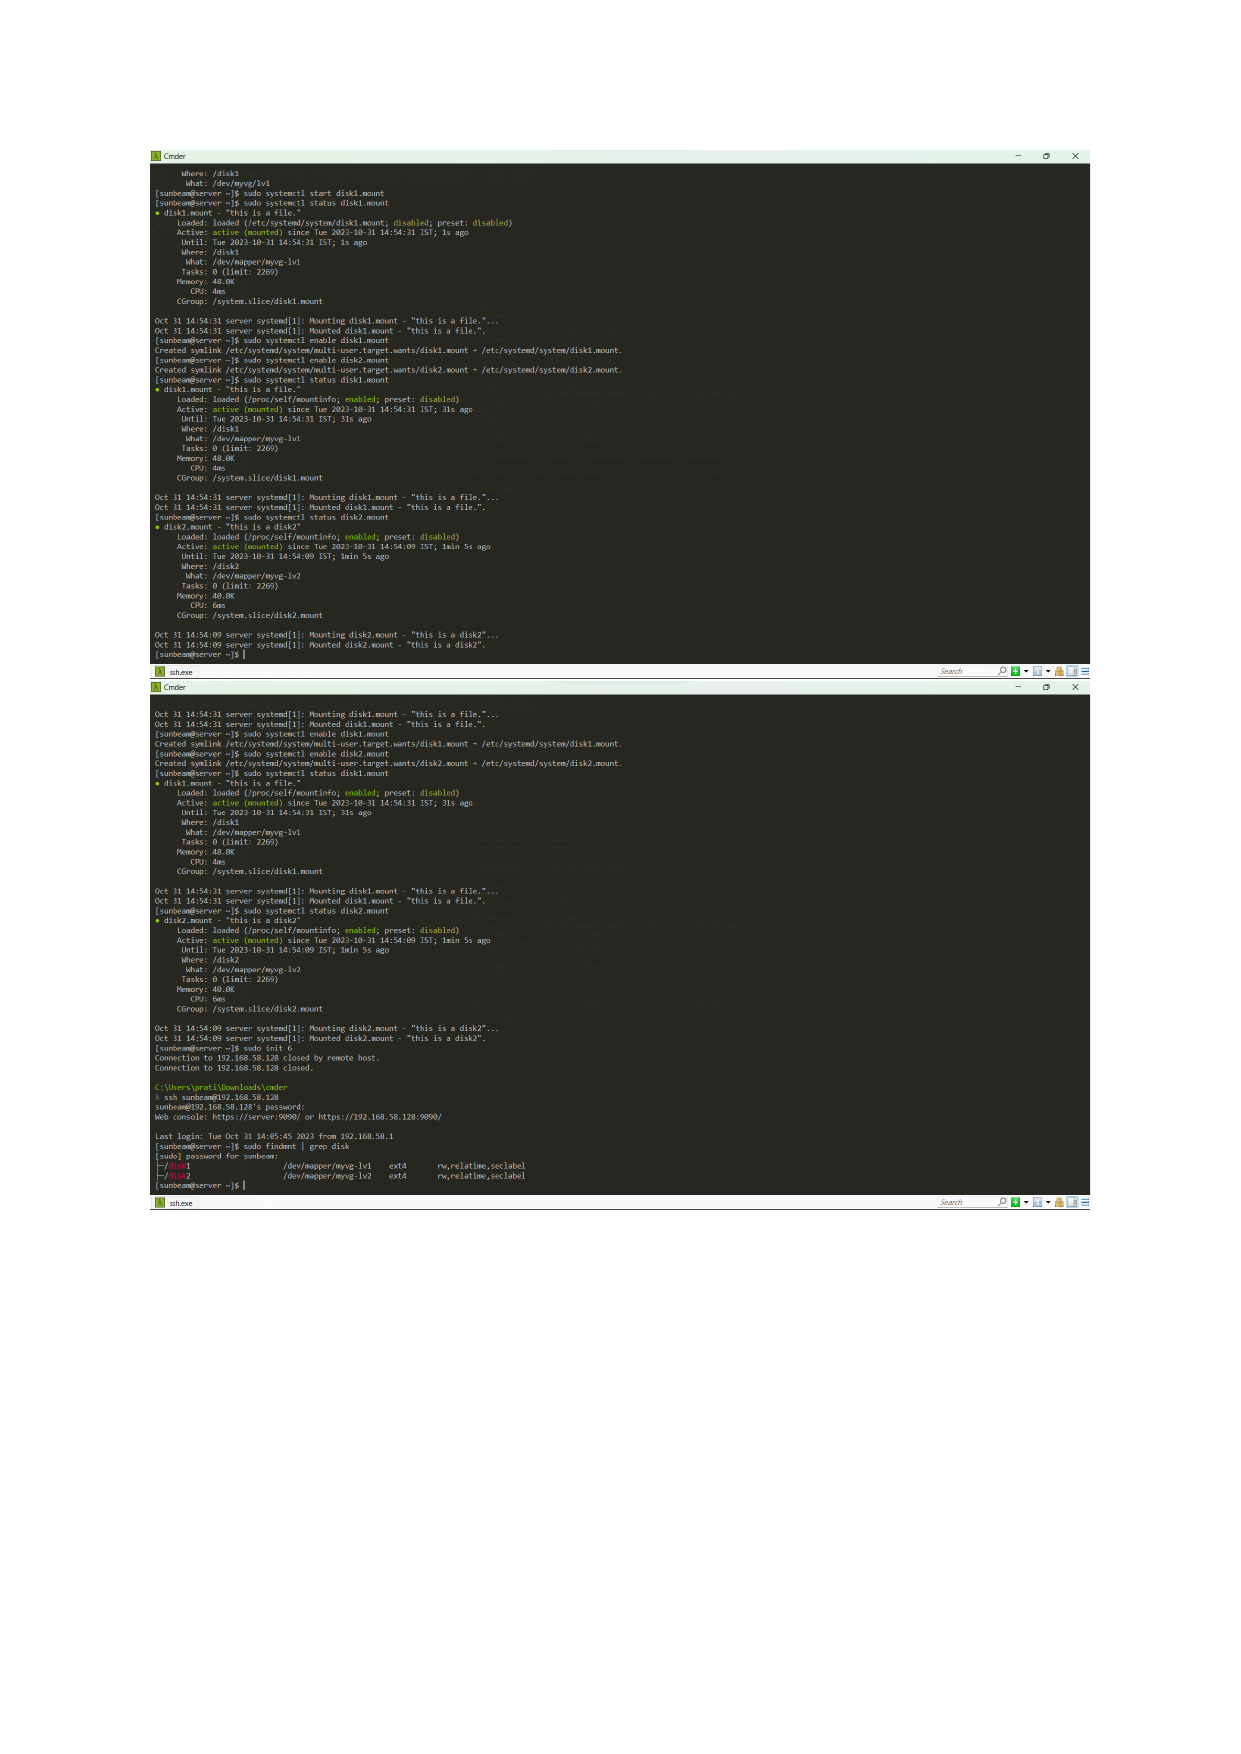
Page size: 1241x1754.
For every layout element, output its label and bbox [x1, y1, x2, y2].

picture [150, 681, 1091, 1210]
picture [150, 150, 1091, 679]
